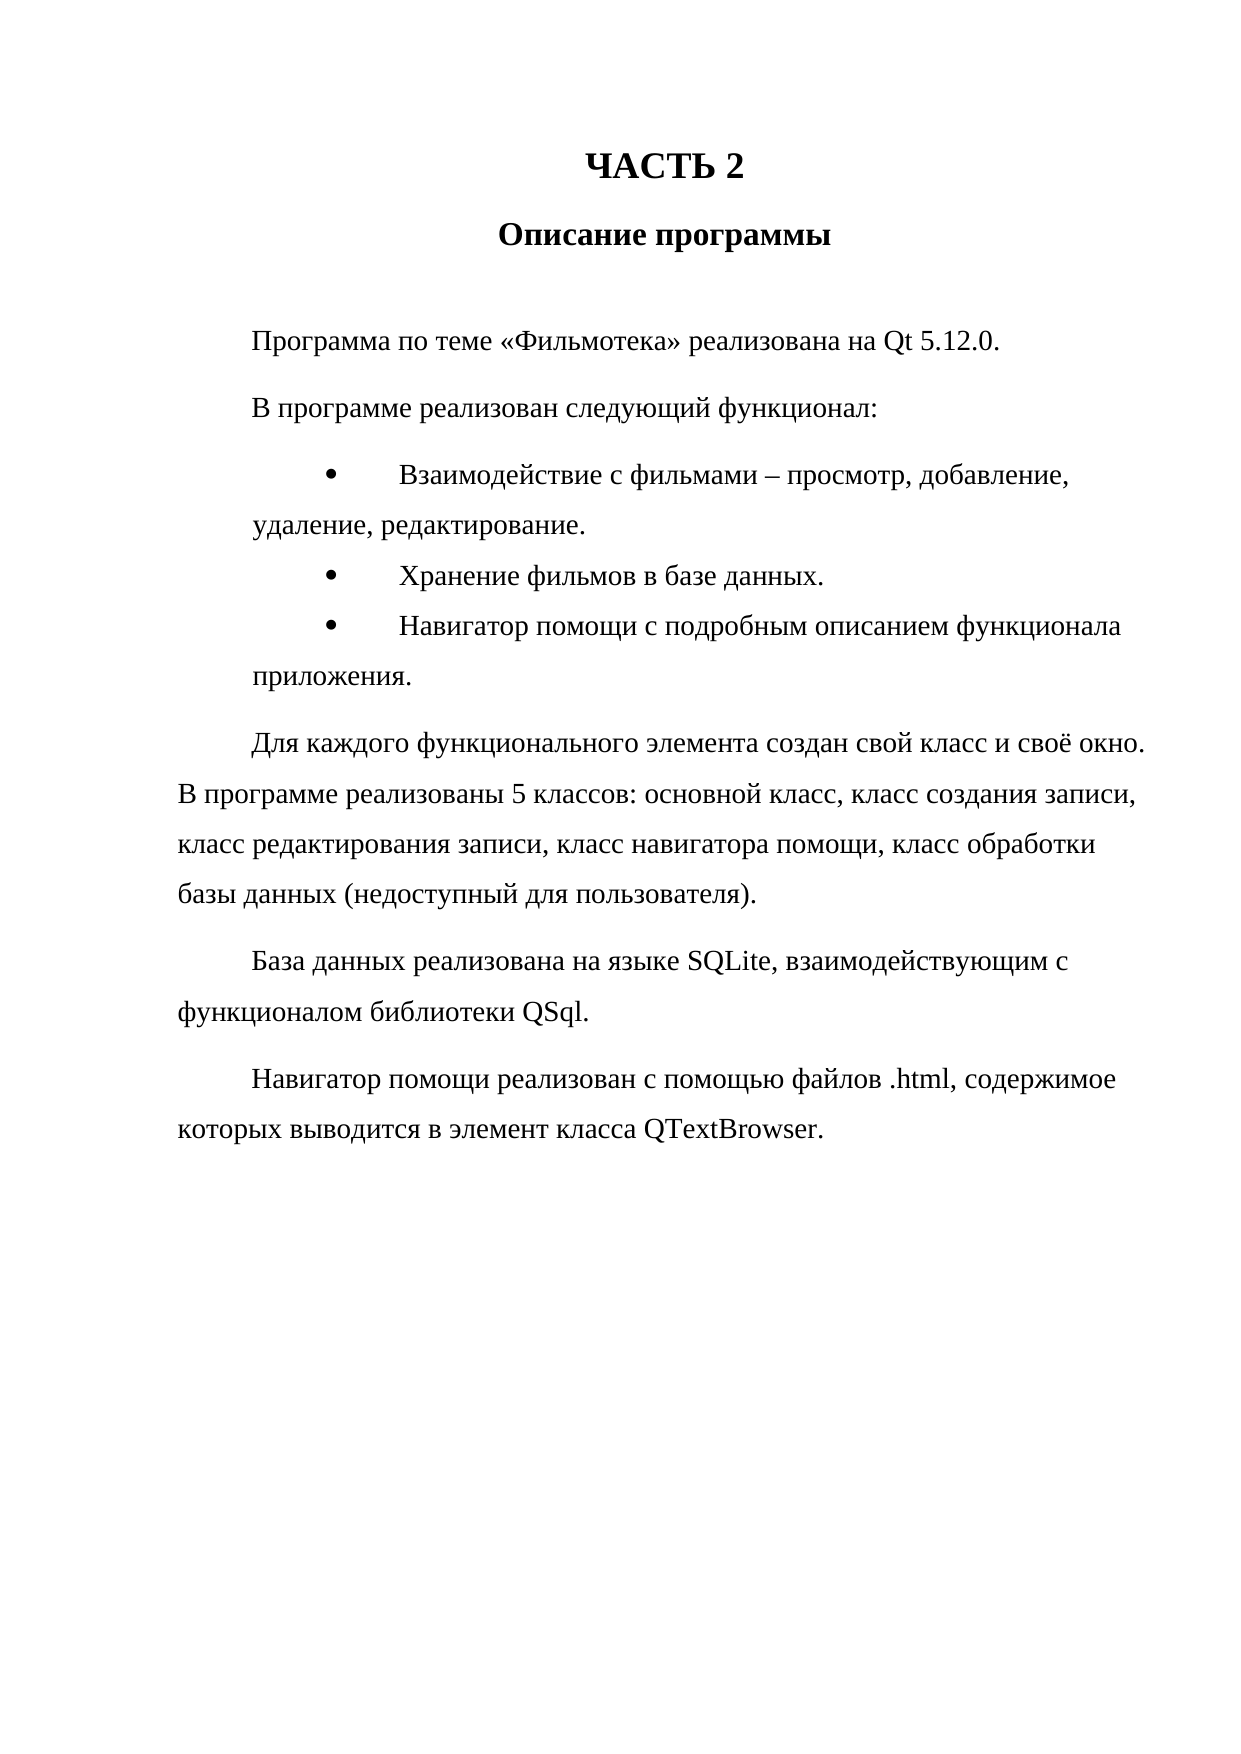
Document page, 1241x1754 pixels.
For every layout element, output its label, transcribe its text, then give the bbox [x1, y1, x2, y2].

text Для каждого функционального элемента создан свой класс и своё окно. В программе реализованы 5 классов: основной класс, класс создания записи, класс редактирования записи, класс навигатора помощи, класс обработки базы данных (недоступный для пользователя). [177, 726, 1152, 910]
list Хранение фильмов в базе данных. [252, 558, 1152, 591]
text База данных реализована на языке SQLite, взаимодействующим с функционалом библиотеки QSql. [177, 943, 1152, 1027]
subtitle Описание программы [177, 215, 1152, 253]
text В программе реализован следующий функционал: [177, 390, 1152, 423]
text Навигатор помощи реализован с помощью файлов .html, содержимое которых выводится в элемент класса QTextBrowser. [177, 1061, 1152, 1144]
text Программа по теме «Фильмотека» реализована на Qt 5.12.0. [177, 323, 1152, 357]
subtitle ЧАСТЬ 2 [177, 143, 1152, 186]
list Взаимодействие с фильмами – просмотр, добавление, удаление, редактирование. [252, 457, 1152, 541]
list Навигатор помощи с подробным описанием функционала приложения. [252, 608, 1152, 692]
